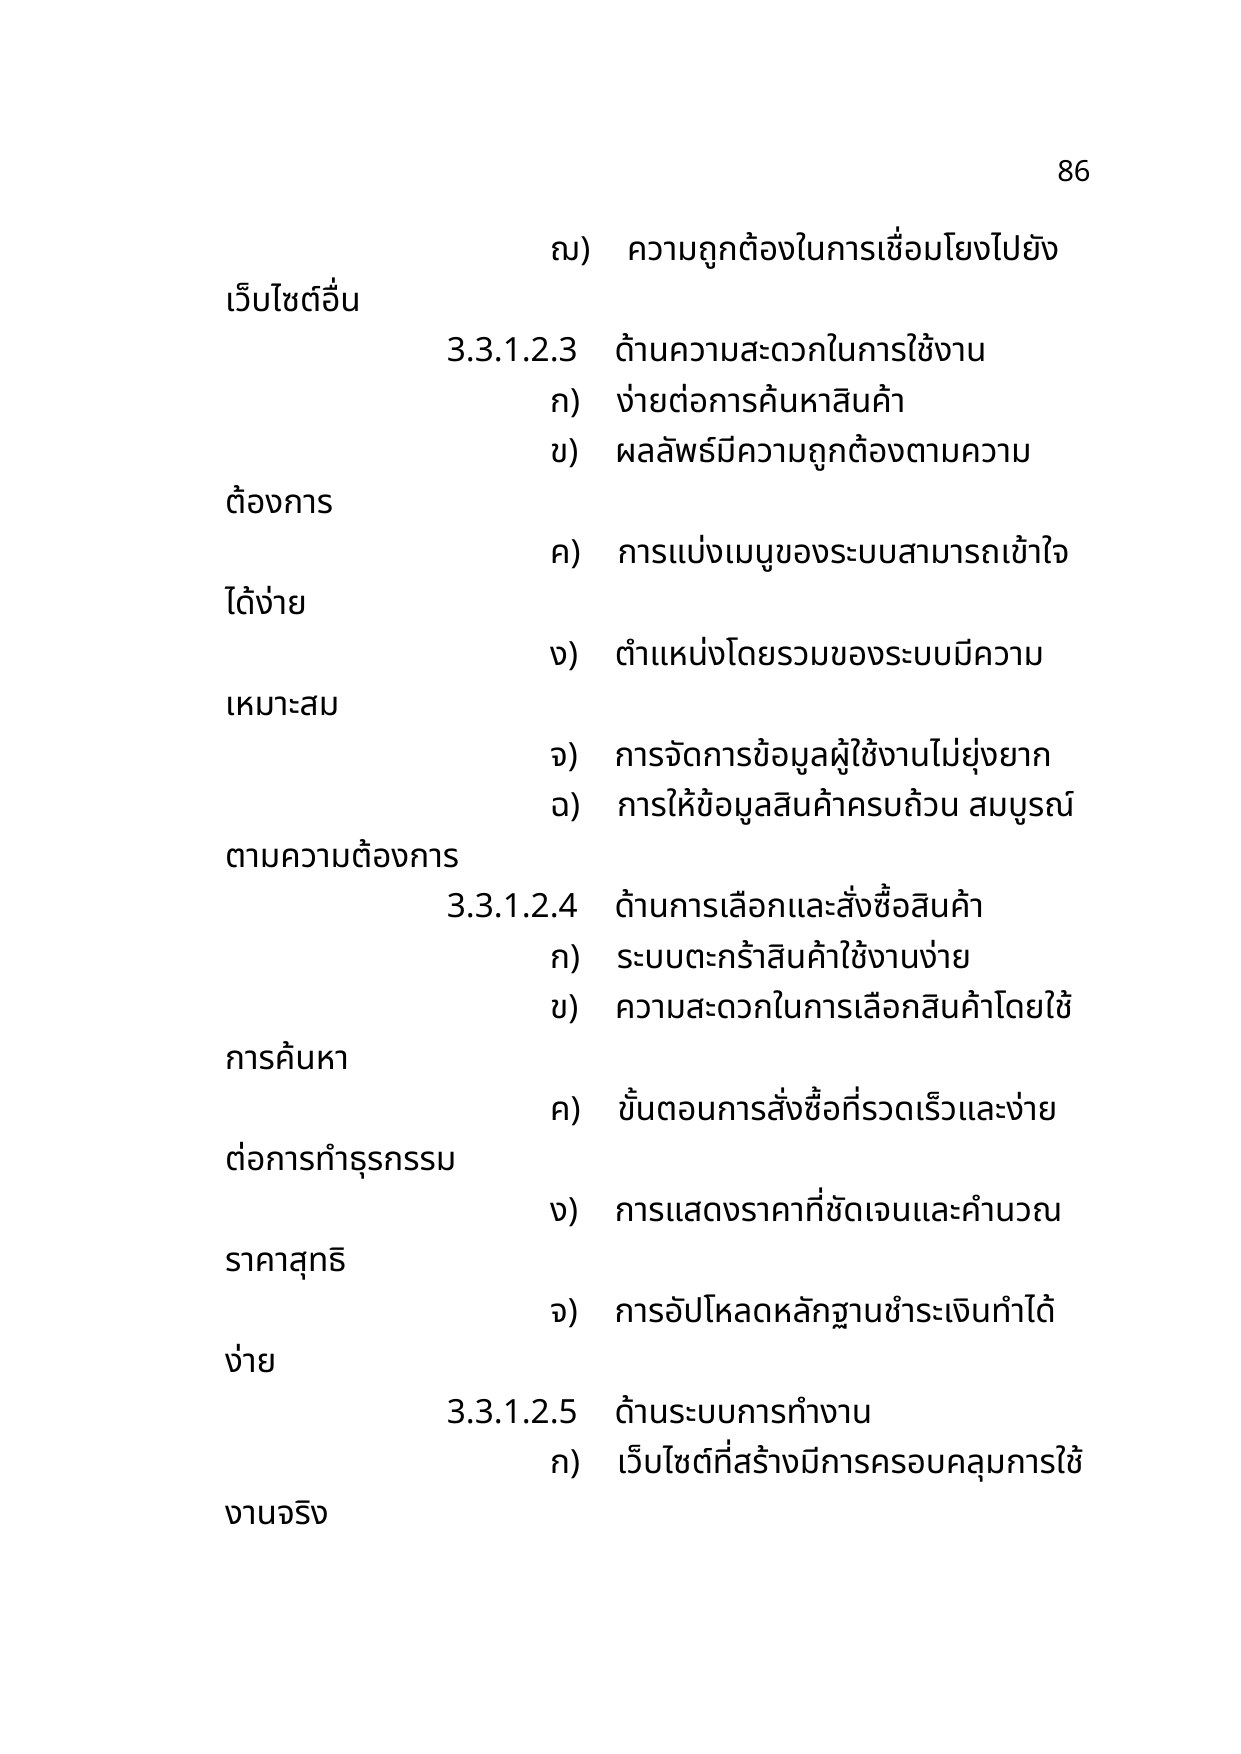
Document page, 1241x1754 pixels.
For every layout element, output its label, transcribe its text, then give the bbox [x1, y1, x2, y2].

text 3.3.1.2.3**ด้านความสะดวกในการใช้งาน [225, 326, 1090, 377]
text ข)**ผลลัพธ์มีความถูกต้องตามความต้องการ [225, 427, 1090, 528]
text ฌ)**ความถูกต้องในการเชื่อมโยงไปยังเว็บไซต์อื่น [225, 225, 1090, 326]
text ข)**ความสะดวกในการเลือกสินค้าโดยใช้การค้นหา [225, 983, 1090, 1084]
text ค)**ขั้นตอนการสั่งซื้อที่รวดเร็วและง่ายต่อการทำธุรกรรม [225, 1084, 1090, 1185]
text ก)**ระบบตะกร้าสินค้าใช้งานง่าย [225, 933, 1090, 983]
text 3.3.1.2.5**ด้านระบบการทำงาน [225, 1387, 1090, 1438]
text ก)**เว็บไซต์ที่สร้างมีการครอบคลุมการใช้งานจริง [225, 1438, 1090, 1539]
text ก)**ง่ายต่อการค้นหาสินค้า [225, 377, 1090, 427]
text จ)**การอัปโหลดหลักฐานชำระเงินทำได้ง่าย [225, 1286, 1090, 1387]
text ง)**ตำแหน่งโดยรวมของระบบมีความเหมาะสม [225, 629, 1090, 730]
text 3.3.1.2.4**ด้านการเลือกและสั่งซื้อสินค้า [225, 882, 1090, 933]
text ง)**การแสดงราคาที่ชัดเจนและคำนวณราคาสุทธิ [225, 1185, 1090, 1286]
text ฉ)**การให้ข้อมูลสินค้าครบถ้วน สมบูรณ์ ตามความต้องการ [225, 781, 1090, 882]
text ค)**การแบ่งเมนูของระบบสามารถเข้าใจได้ง่าย [225, 528, 1090, 629]
text จ)**การจัดการข้อมูลผู้ใช้งานไม่ยุ่งยาก [225, 730, 1090, 781]
